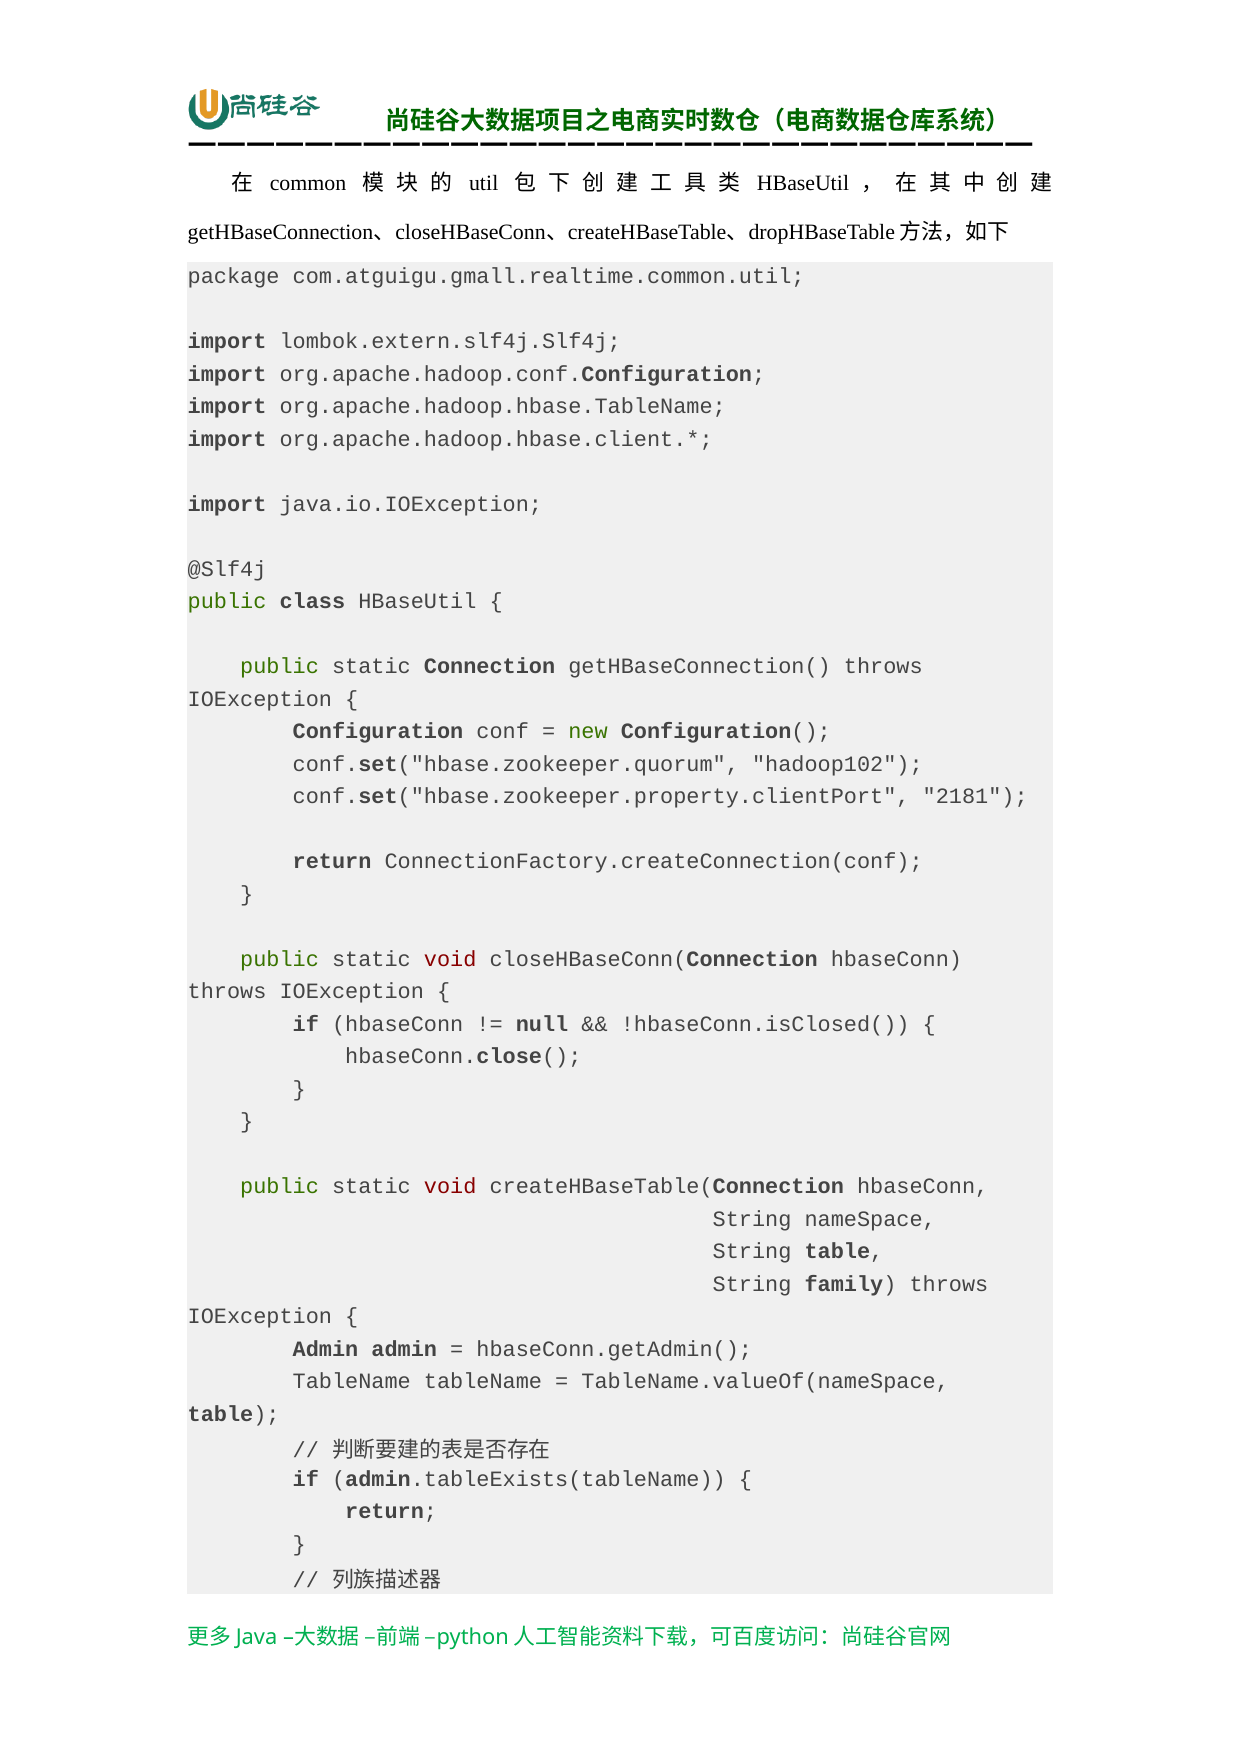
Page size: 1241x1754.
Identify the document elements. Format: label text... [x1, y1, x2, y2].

text Configuration conf = new Configuration(); [187, 717, 1053, 749]
text Admin admin = hbaseConn.getAdmin(); [187, 1334, 1053, 1367]
text package com.atguigu.gmall.realtime.common.util; [187, 262, 1053, 294]
text } [187, 879, 1053, 912]
text import lombok.extern.slf4j.Slf4j; [187, 327, 1053, 359]
text } [187, 1529, 1053, 1562]
text return ConnectionFactory.createConnection(conf); [187, 847, 1053, 879]
text } [187, 1107, 1053, 1139]
text import org.apache.hadoop.hbase.client.*; [187, 424, 1053, 457]
text hbaseConn.close(); [187, 1042, 1053, 1074]
text import org.apache.hadoop.hbase.TableName; [187, 392, 1053, 424]
text public static void closeHBaseConn(Connection hbaseConn) throws IOException { [187, 944, 1053, 1009]
picture [187, 88, 320, 130]
text @Slf4j [187, 554, 1053, 587]
text String table, [187, 1237, 1053, 1269]
text import org.apache.hadoop.conf.Configuration; [187, 359, 1053, 392]
text public static void createHBaseTable(Connection hbaseConn, [187, 1172, 1053, 1204]
text String nameSpace, [187, 1204, 1053, 1237]
text public class HBaseUtil { [187, 587, 1053, 619]
text String family) throws IOException { [187, 1269, 1053, 1334]
text if (admin.tableExists(tableName)) { [187, 1464, 1053, 1497]
text // 列族描述器 [187, 1562, 1053, 1594]
text TableName tableName = TableName.valueOf(nameSpace, table); [187, 1367, 1053, 1432]
text if (hbaseConn != null && !hbaseConn.isClosed()) { [187, 1009, 1053, 1042]
text 在common模块的util包下创建工具类HBaseUtil，在其中创建getHBaseConnection、closeHBaseConn、createHBaseTable、dropHBaseTable方法，如下 [187, 165, 1053, 246]
text // 判断要建的表是否存在 [187, 1432, 1053, 1464]
text import java.io.IOException; [187, 489, 1053, 522]
text } [187, 1074, 1053, 1107]
text public static Connection getHBaseConnection() throws IOException { [187, 652, 1053, 717]
text return; [187, 1497, 1053, 1529]
text conf.set("hbase.zookeeper.quorum", "hadoop102"); [187, 749, 1053, 782]
text conf.set("hbase.zookeeper.property.clientPort", "2181"); [187, 782, 1053, 814]
